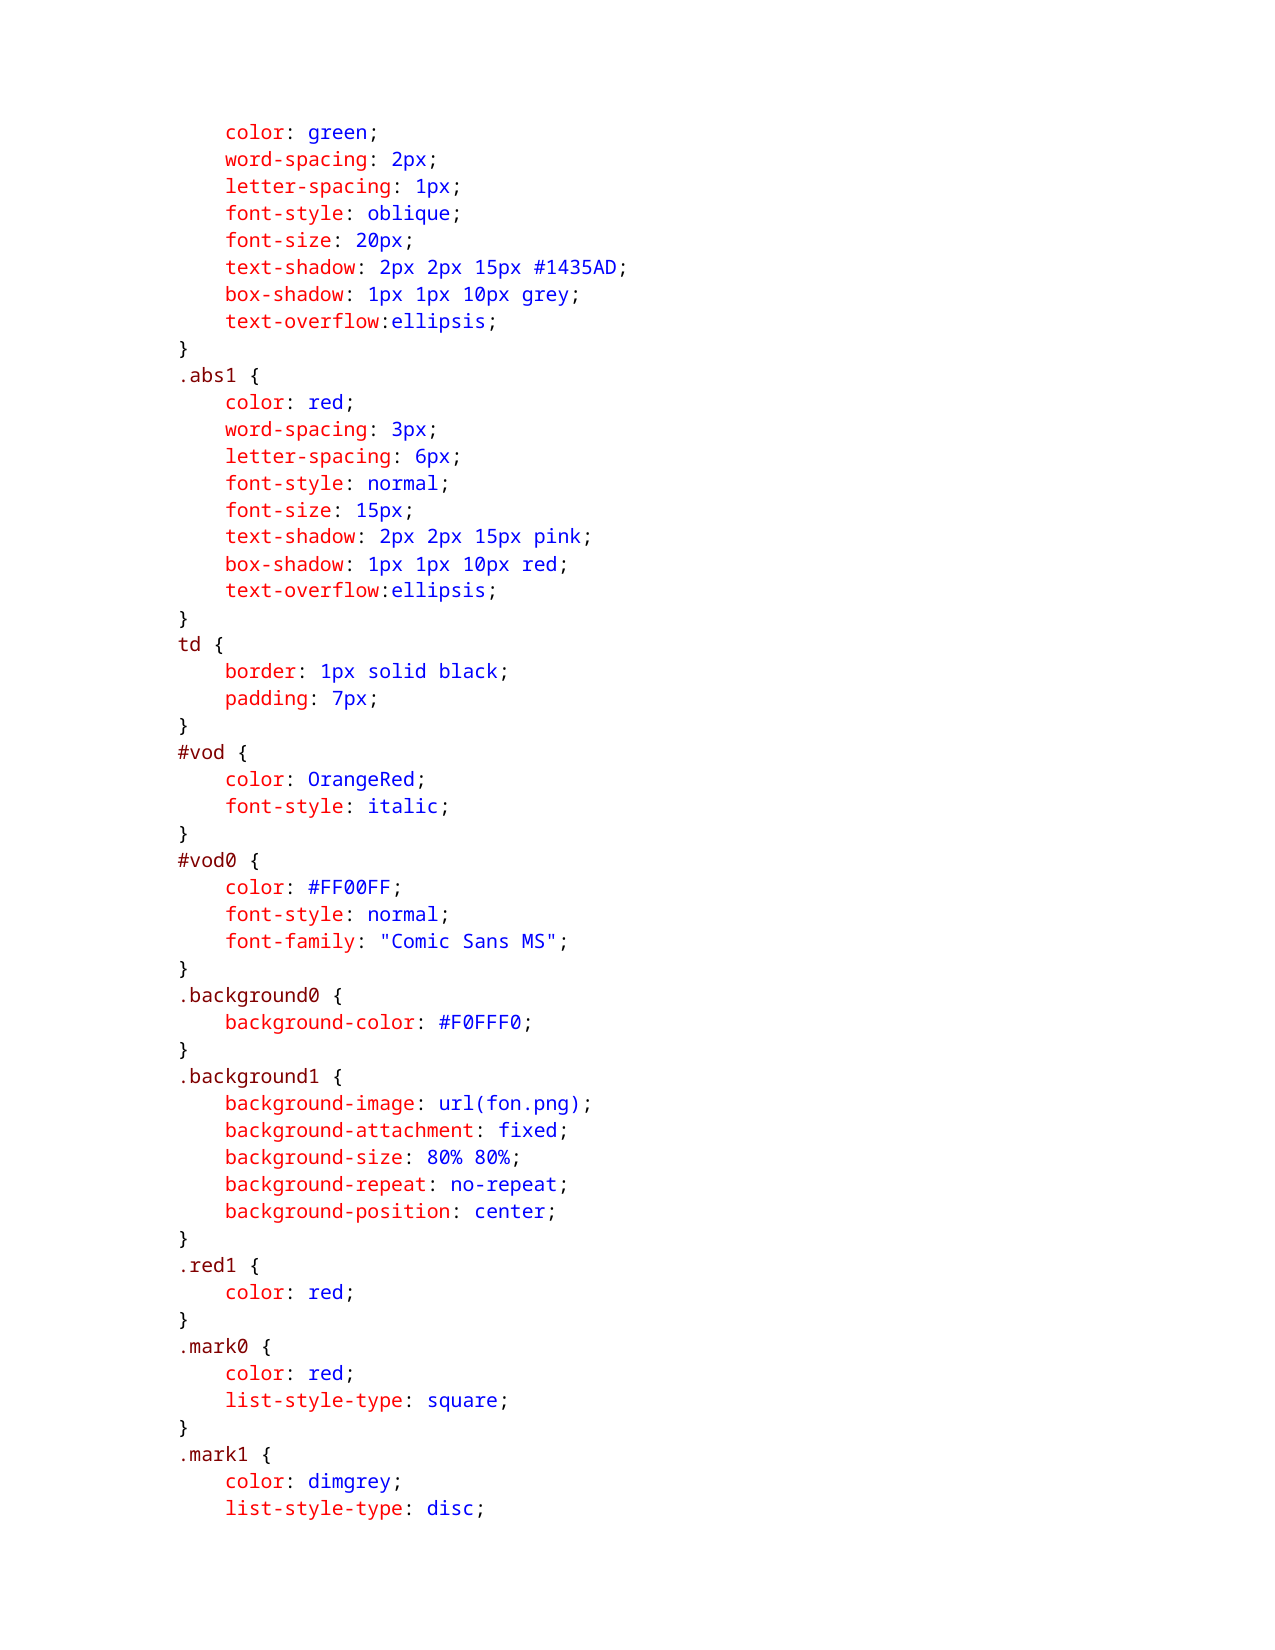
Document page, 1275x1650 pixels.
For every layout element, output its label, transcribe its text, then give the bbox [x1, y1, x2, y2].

text } [177, 954, 1186, 981]
text background-position: center; [177, 1197, 1186, 1224]
text box-shadow: 1px 1px 10px grey; [177, 280, 1186, 307]
text letter-spacing: 6px; [177, 442, 1186, 469]
text letter-spacing: 1px; [177, 172, 1186, 199]
text .mark1 { [177, 1440, 1186, 1467]
text .abs1 { [177, 361, 1186, 388]
text .red1 { [177, 1251, 1186, 1278]
text border: 1px solid black; [177, 658, 1186, 685]
text box-shadow: 1px 1px 10px red; [177, 550, 1186, 577]
text text-shadow: 2px 2px 15px #1435AD; [177, 253, 1186, 280]
text font-style: italic; [177, 793, 1186, 819]
text background-color: #F0FFF0; [177, 1008, 1186, 1035]
text font-family: "Comic Sans MS"; [177, 927, 1186, 954]
text } [177, 1035, 1186, 1062]
text .mark0 { [177, 1332, 1186, 1359]
text word-spacing: 3px; [177, 415, 1186, 442]
text background-size: 80% 80%; [177, 1143, 1186, 1170]
text color: dimgrey; [177, 1467, 1186, 1494]
text list-style-type: square; [177, 1386, 1186, 1413]
text background-image: url(fon.png); [177, 1089, 1186, 1116]
text text-overflow:ellipsis; [177, 577, 1186, 604]
text .background0 { [177, 981, 1186, 1008]
text color: green; [177, 118, 1186, 145]
text list-style-type: disc; [177, 1494, 1186, 1521]
text } [177, 1413, 1186, 1440]
text font-style: oblique; [177, 199, 1186, 226]
text #vod { [177, 739, 1186, 766]
text word-spacing: 2px; [177, 145, 1186, 172]
text } [177, 334, 1186, 361]
text color: red; [177, 388, 1186, 415]
text } [177, 819, 1186, 847]
text text-shadow: 2px 2px 15px pink; [177, 523, 1186, 550]
text color: OrangeRed; [177, 766, 1186, 793]
text font-size: 20px; [177, 226, 1186, 253]
text .background1 { [177, 1062, 1186, 1089]
text background-repeat: no-repeat; [177, 1170, 1186, 1197]
text color: red; [177, 1359, 1186, 1386]
text text-overflow:ellipsis; [177, 307, 1186, 334]
text background-attachment: fixed; [177, 1116, 1186, 1143]
text padding: 7px; [177, 685, 1186, 712]
text font-size: 15px; [177, 496, 1186, 523]
text font-style: normal; [177, 469, 1186, 496]
text font-style: normal; [177, 901, 1186, 927]
text color: #FF00FF; [177, 873, 1186, 901]
text } [177, 1305, 1186, 1332]
text td { [177, 631, 1186, 658]
text color: red; [177, 1278, 1186, 1305]
text } [177, 1224, 1186, 1251]
text } [177, 712, 1186, 739]
text } [177, 604, 1186, 631]
text #vod0 { [177, 847, 1186, 873]
